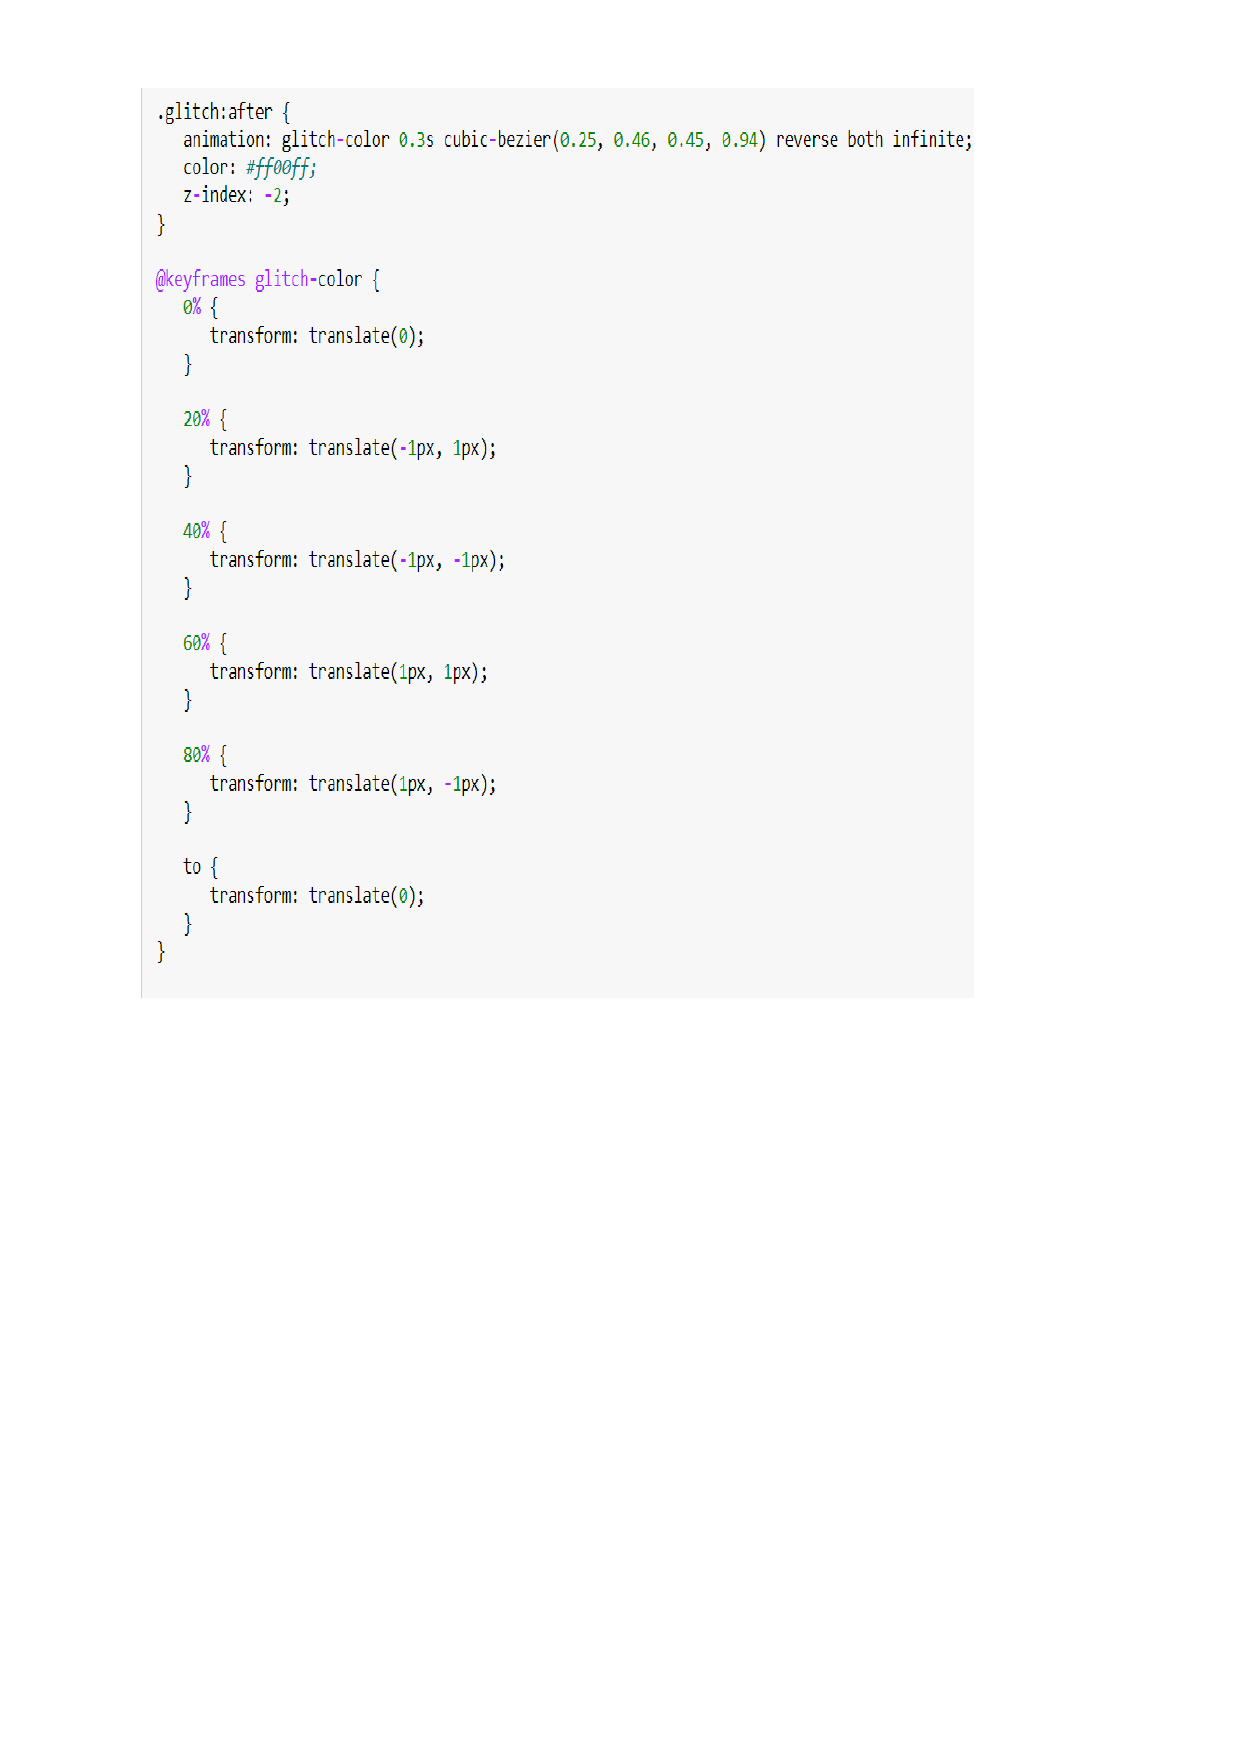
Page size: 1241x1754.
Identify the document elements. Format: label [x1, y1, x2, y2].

picture [139, 88, 974, 998]
